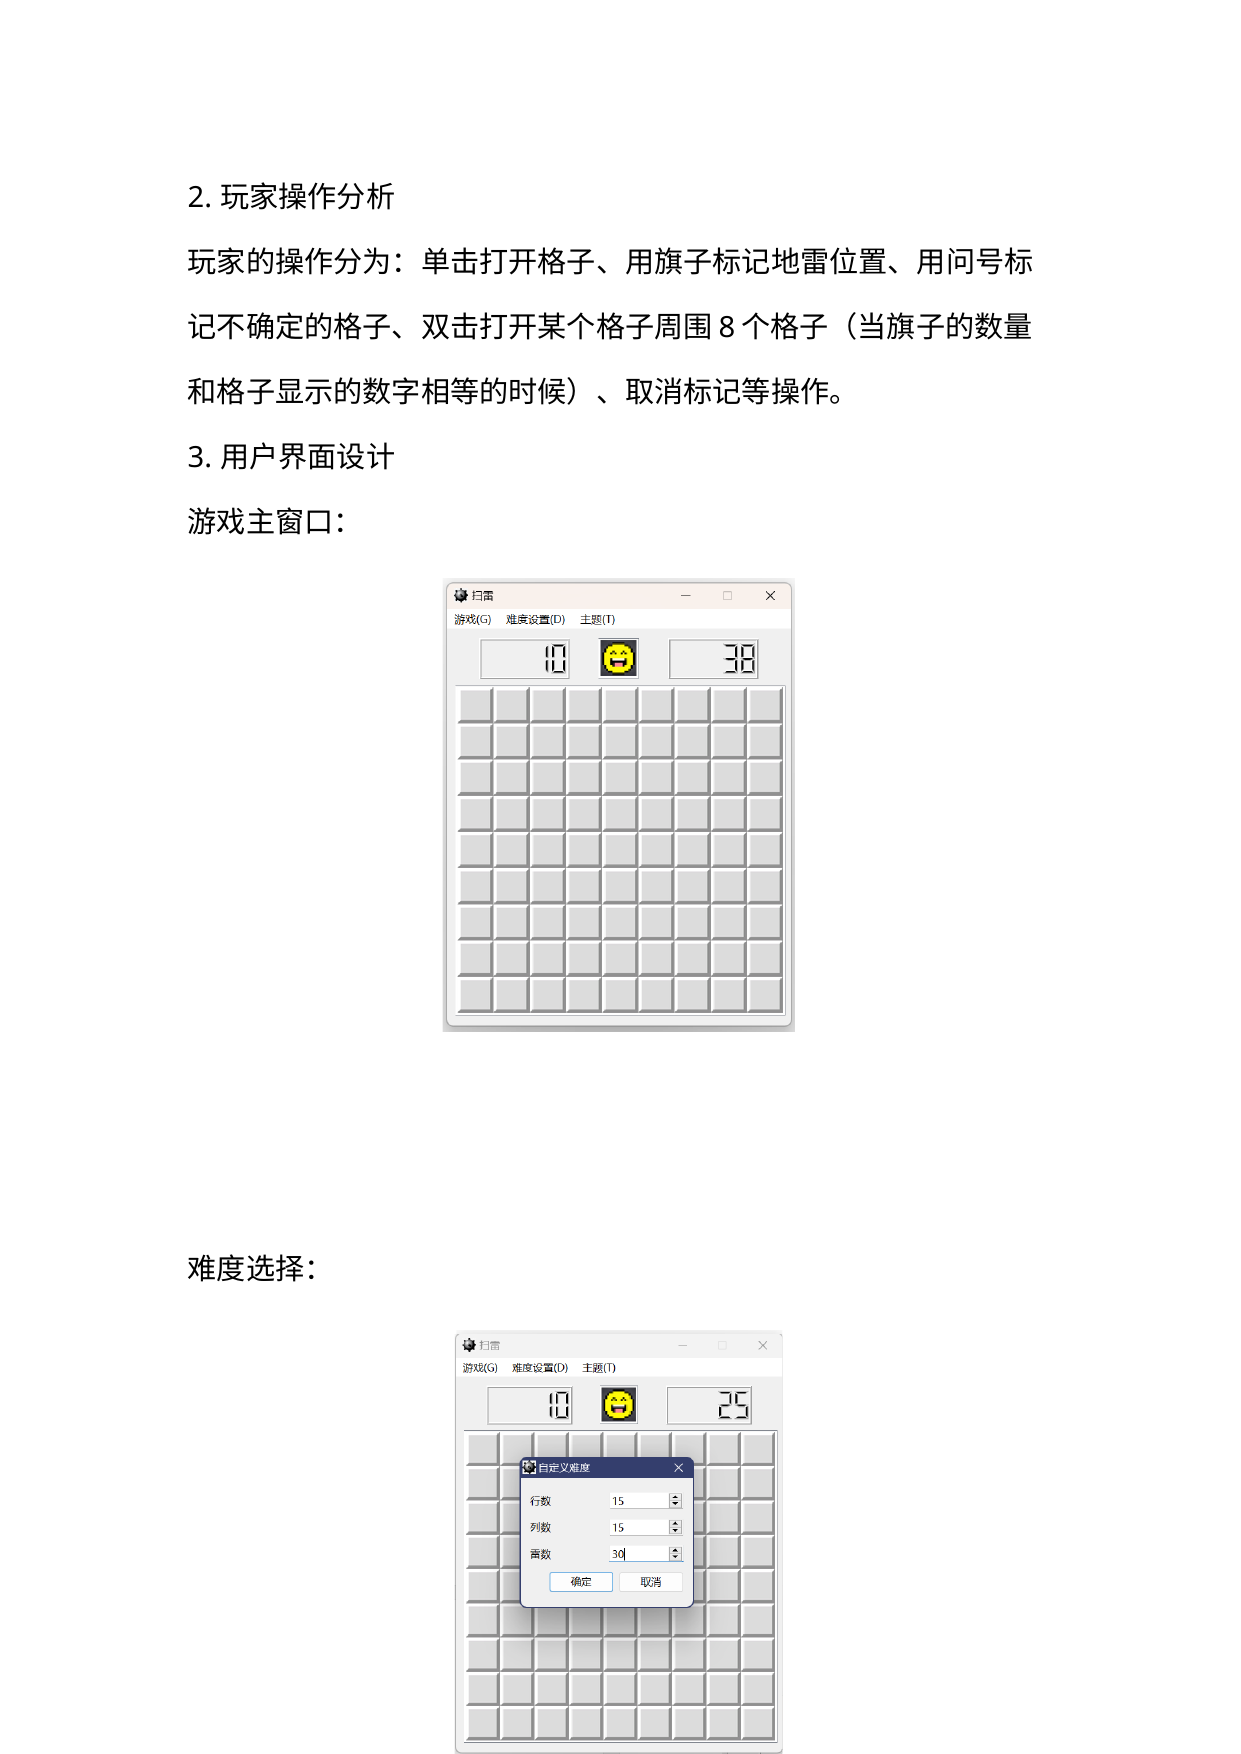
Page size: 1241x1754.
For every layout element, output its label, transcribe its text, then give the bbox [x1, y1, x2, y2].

list 用户界面设计 [187, 422, 1053, 487]
picture [454, 1330, 783, 1754]
text 游戏主窗口： [187, 487, 1053, 552]
list 玩家操作分析 [187, 162, 1053, 227]
text 玩家的操作分为：单击打开格子、用旗子标记地雷位置、用问号标记不确定的格子、双击打开某个格子周围8个格子（当旗子的数量和格子显示的数字相等的时候）、取消标记等操作。 [187, 227, 1053, 422]
picture [442, 578, 795, 1032]
text 难度选择： [187, 1234, 1053, 1299]
